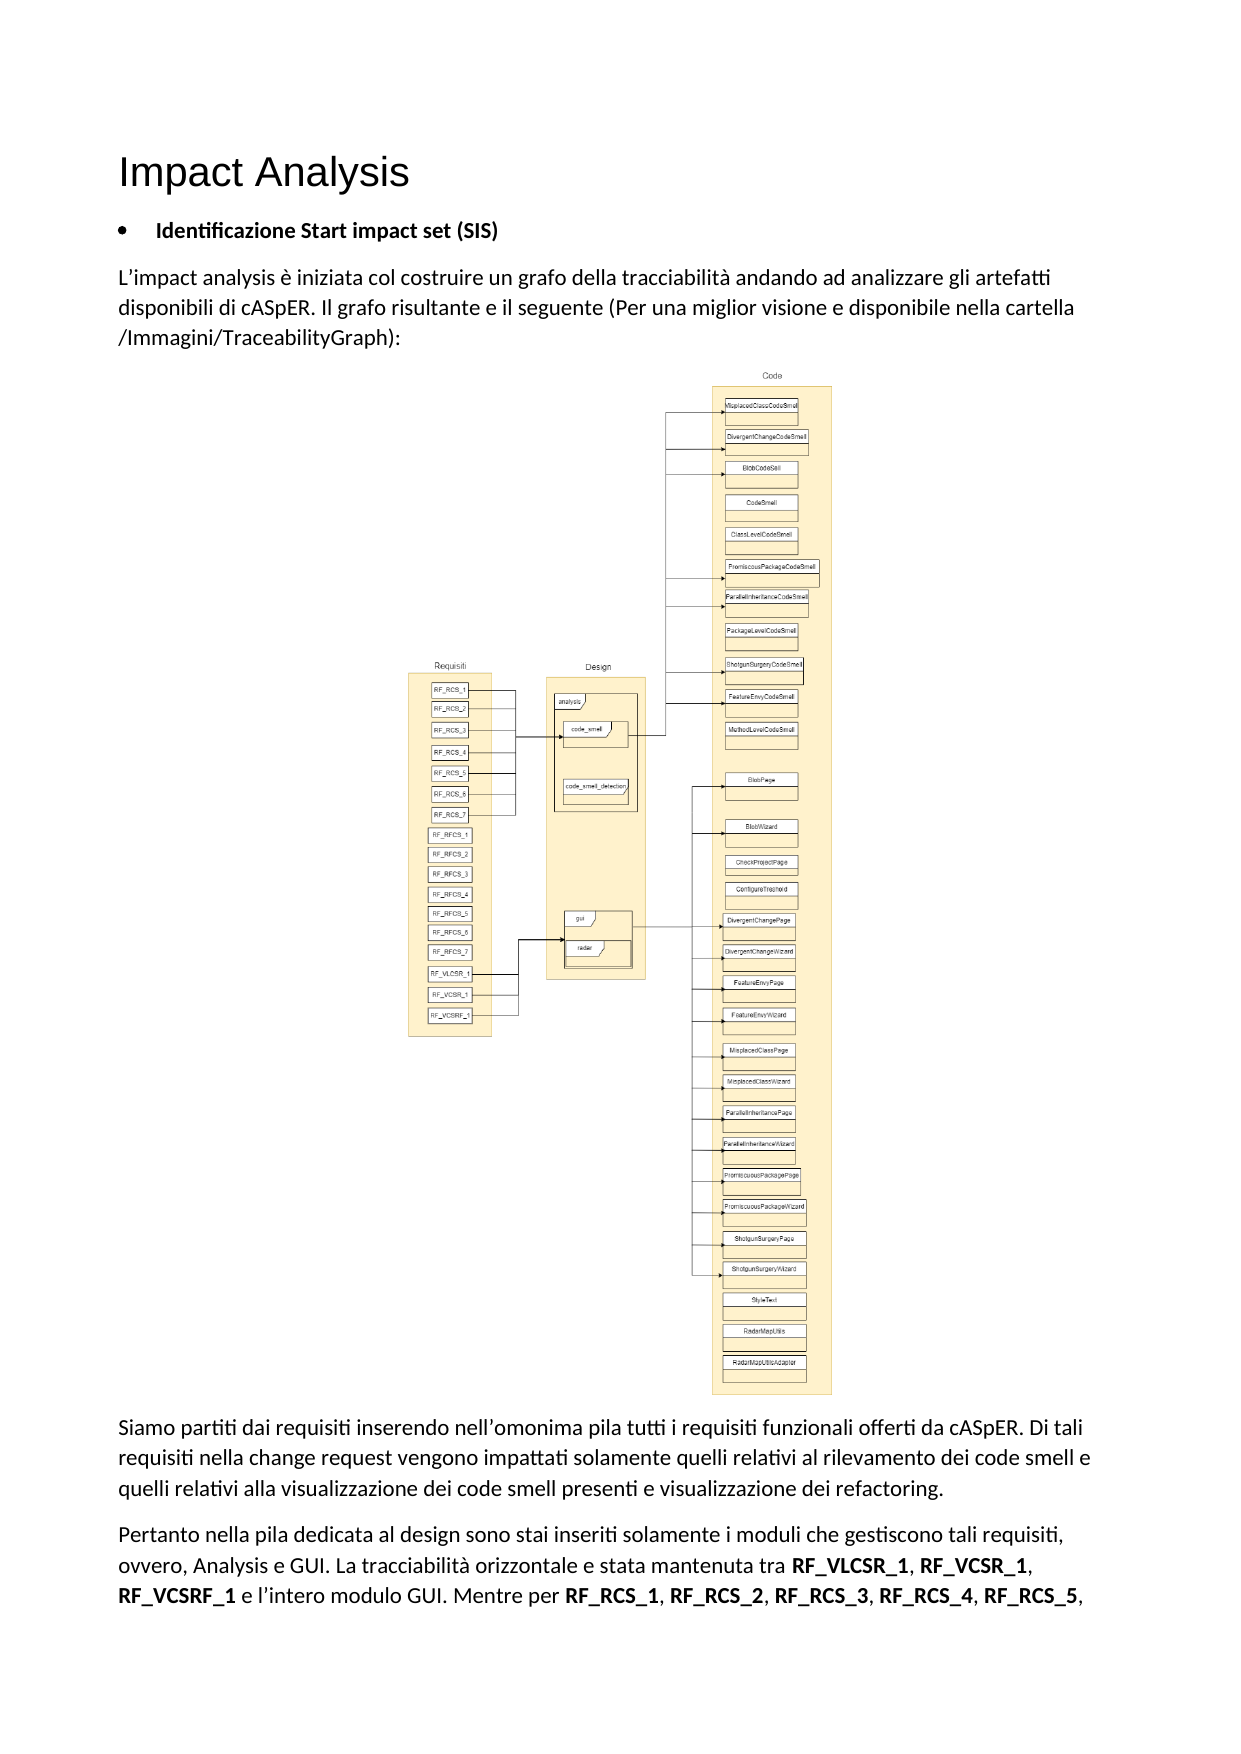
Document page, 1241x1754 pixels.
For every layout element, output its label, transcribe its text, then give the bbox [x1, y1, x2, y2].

picture [408, 370, 832, 1395]
text L’impact analysis è iniziata col costruire un grafo della tracciabilità andando ad analizzare gli artefatti disponibili di cASpER. Il grafo risultante e il seguente (Per una miglior visione e disponibile nella cartella /Immagini/TraceabilityGraph): [118, 263, 1122, 351]
text Impact Analysis [118, 148, 1122, 196]
text Siamo partiti dai requisiti inserendo nell’omonima pila tutti i requisiti funzionali offerti da cASpER. Di tali requisiti nella change request vengono impattati solamente quelli relativi al rilevamento dei code smell e quelli relativi alla visualizzazione dei code smell presenti e visualizzazione dei refactoring. [118, 1413, 1122, 1502]
list Identificazione Start impact set (SIS) [118, 216, 1122, 244]
